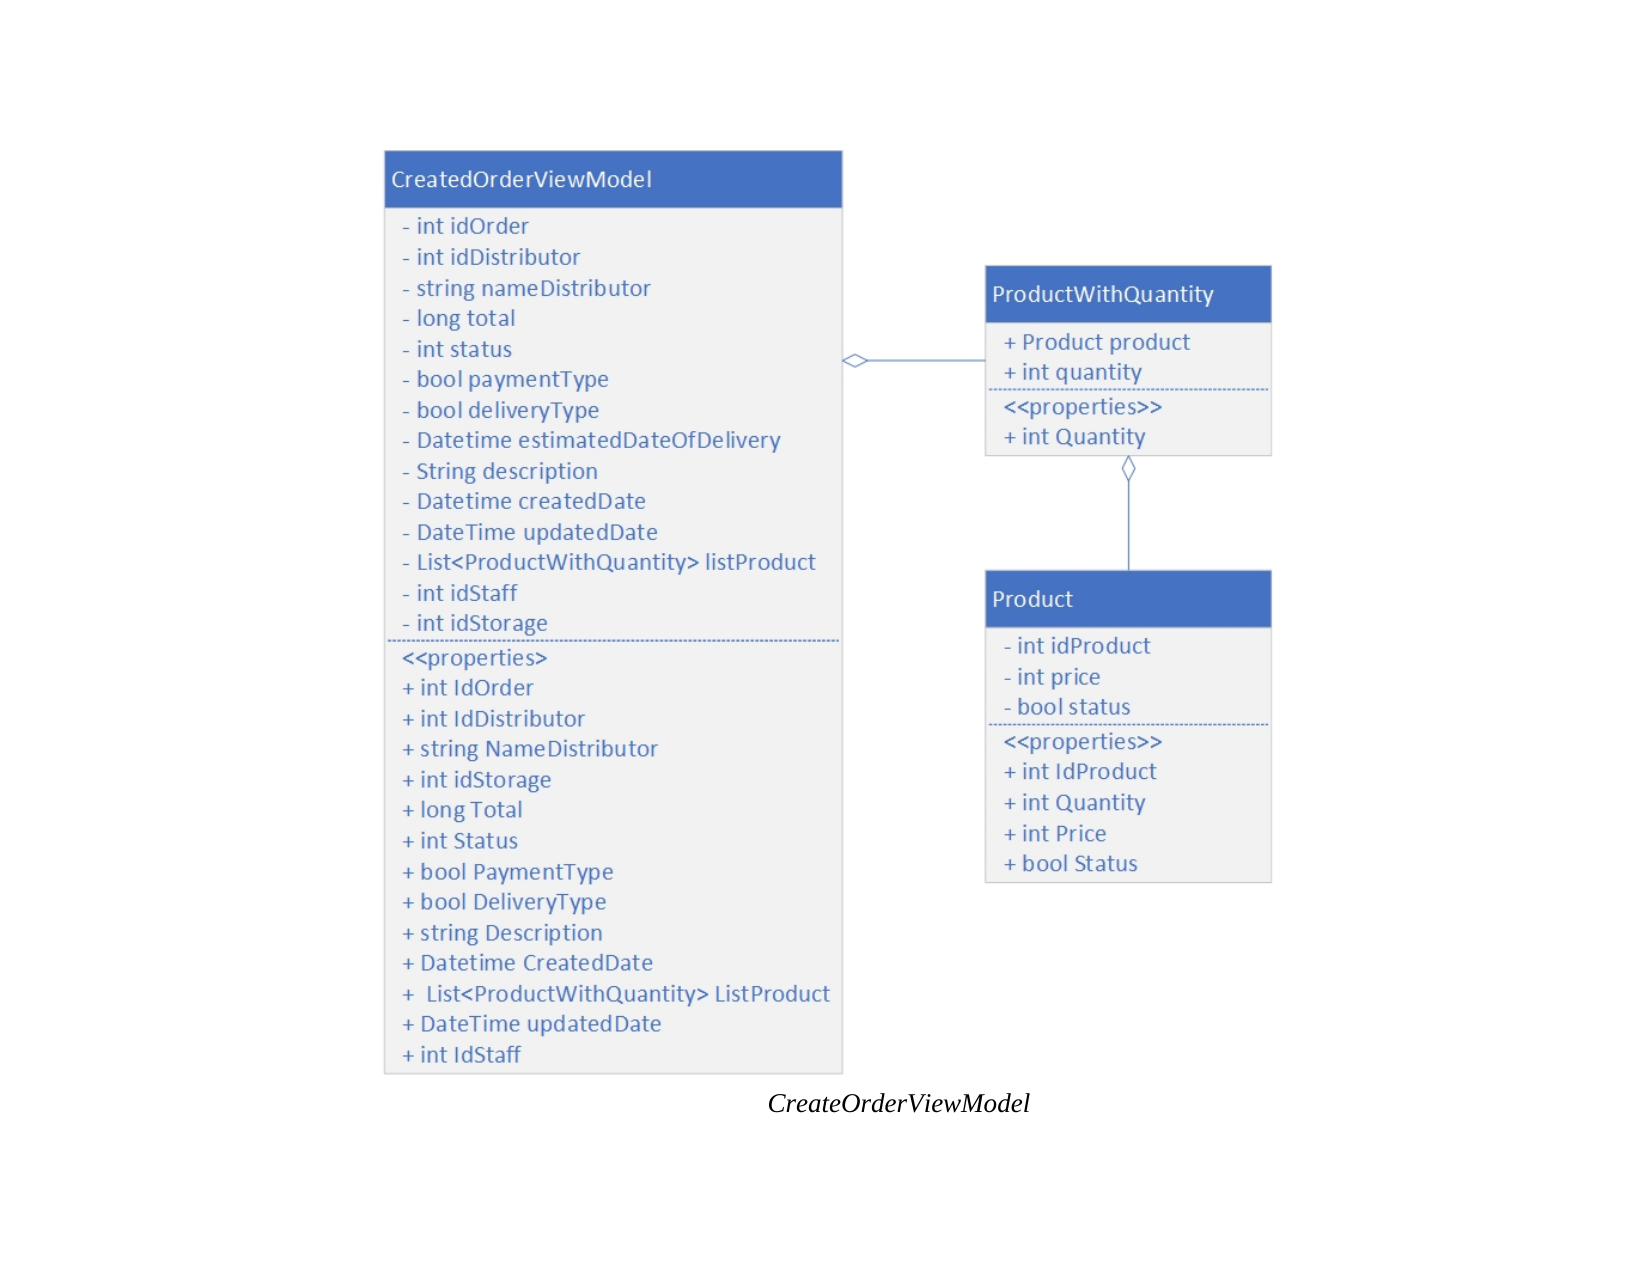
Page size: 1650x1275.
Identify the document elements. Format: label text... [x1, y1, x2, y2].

list CreateOrderViewModel [300, 1087, 1500, 1118]
picture [377, 150, 1273, 1083]
